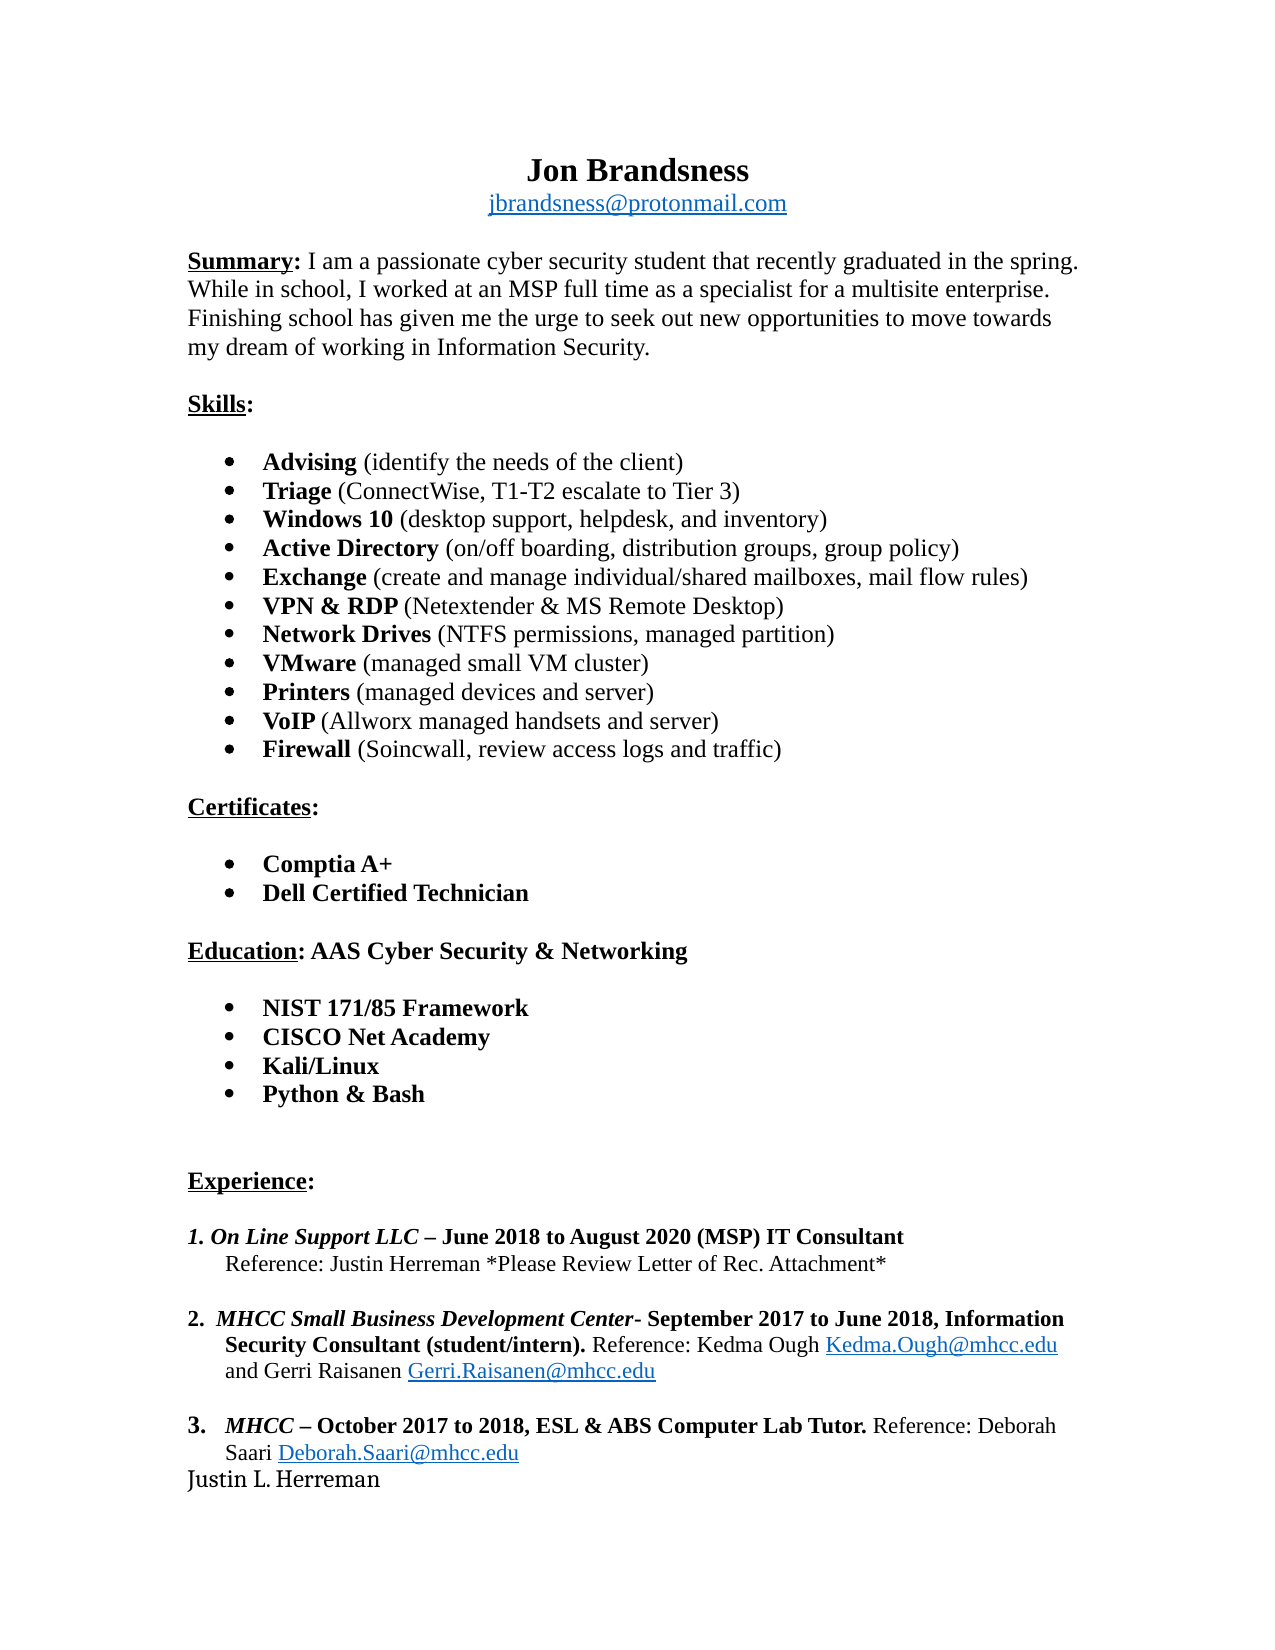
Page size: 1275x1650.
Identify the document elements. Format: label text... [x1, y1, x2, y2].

list Advising (identify the needs of the client) [225, 447, 1087, 476]
list MHCC Small Business Development Center- September 2017 to June 2018, Information Security Consultant (student/intern). Reference: Kedma Ough Kedma.Ough@mhcc.edu and Gerri Raisanen Gerri.Raisanen@mhcc.edu [187, 1305, 1087, 1384]
list Firewall (Soincwall, review access logs and traffic) [225, 734, 1087, 763]
text Certificates: [187, 792, 1087, 821]
text Justin L. Herreman [187, 1465, 1087, 1494]
text Experience: [187, 1166, 1087, 1194]
list VMware (managed small VM cluster) [225, 648, 1087, 677]
text jbrandsness@protonmail.com [187, 188, 1087, 217]
list Windows 10 (desktop support, helpdesk, and inventory) [225, 504, 1087, 533]
list MHCC – October 2017 to 2018, ESL & ABS Computer Lab Tutor. Reference: Deborah Saari Deborah.Saari@mhcc.edu [187, 1410, 1087, 1465]
list Active Directory (on/off boarding, distribution groups, group policy) [225, 533, 1087, 562]
list On Line Support LLC – June 2018 to August 2020 (MSP) IT Consultant [187, 1223, 1087, 1250]
list VoIP (Allworx managed handsets and server) [225, 706, 1087, 734]
text Summary: I am a passionate cyber security student that recently graduated in the spring. While in school, I worked at an MSP full time as a specialist for a multisite enterprise. Finishing school has given me the urge to seek out new opportunities to move towards my dream of working in Information Security. [187, 246, 1087, 361]
list Exchange (create and manage individual/shared mailboxes, mail flow rules) [225, 562, 1087, 591]
list CISCO Net Academy [225, 1022, 1087, 1051]
text Jon Brandsness [187, 150, 1087, 188]
list NIST 171/85 Framework [225, 993, 1087, 1022]
text Reference: Justin Herreman *Please Review Letter of Rec. Attachment* [225, 1250, 1087, 1276]
list Kali/Linux [225, 1051, 1087, 1079]
list Network Drives (NTFS permissions, managed partition) [225, 619, 1087, 648]
list VPN & RDP (Netextender & MS Remote Desktop) [225, 591, 1087, 619]
text Skills: [187, 389, 1087, 418]
text Education: AAS Cyber Security & Networking [187, 936, 1087, 964]
list Dell Certified Technician [225, 878, 1087, 907]
list Comptia A+ [225, 849, 1087, 878]
list Triage (ConnectWise, T1-T2 escalate to Tier 3) [225, 476, 1087, 504]
list Python & Bash [225, 1079, 1087, 1108]
list Printers (managed devices and server) [225, 677, 1087, 706]
